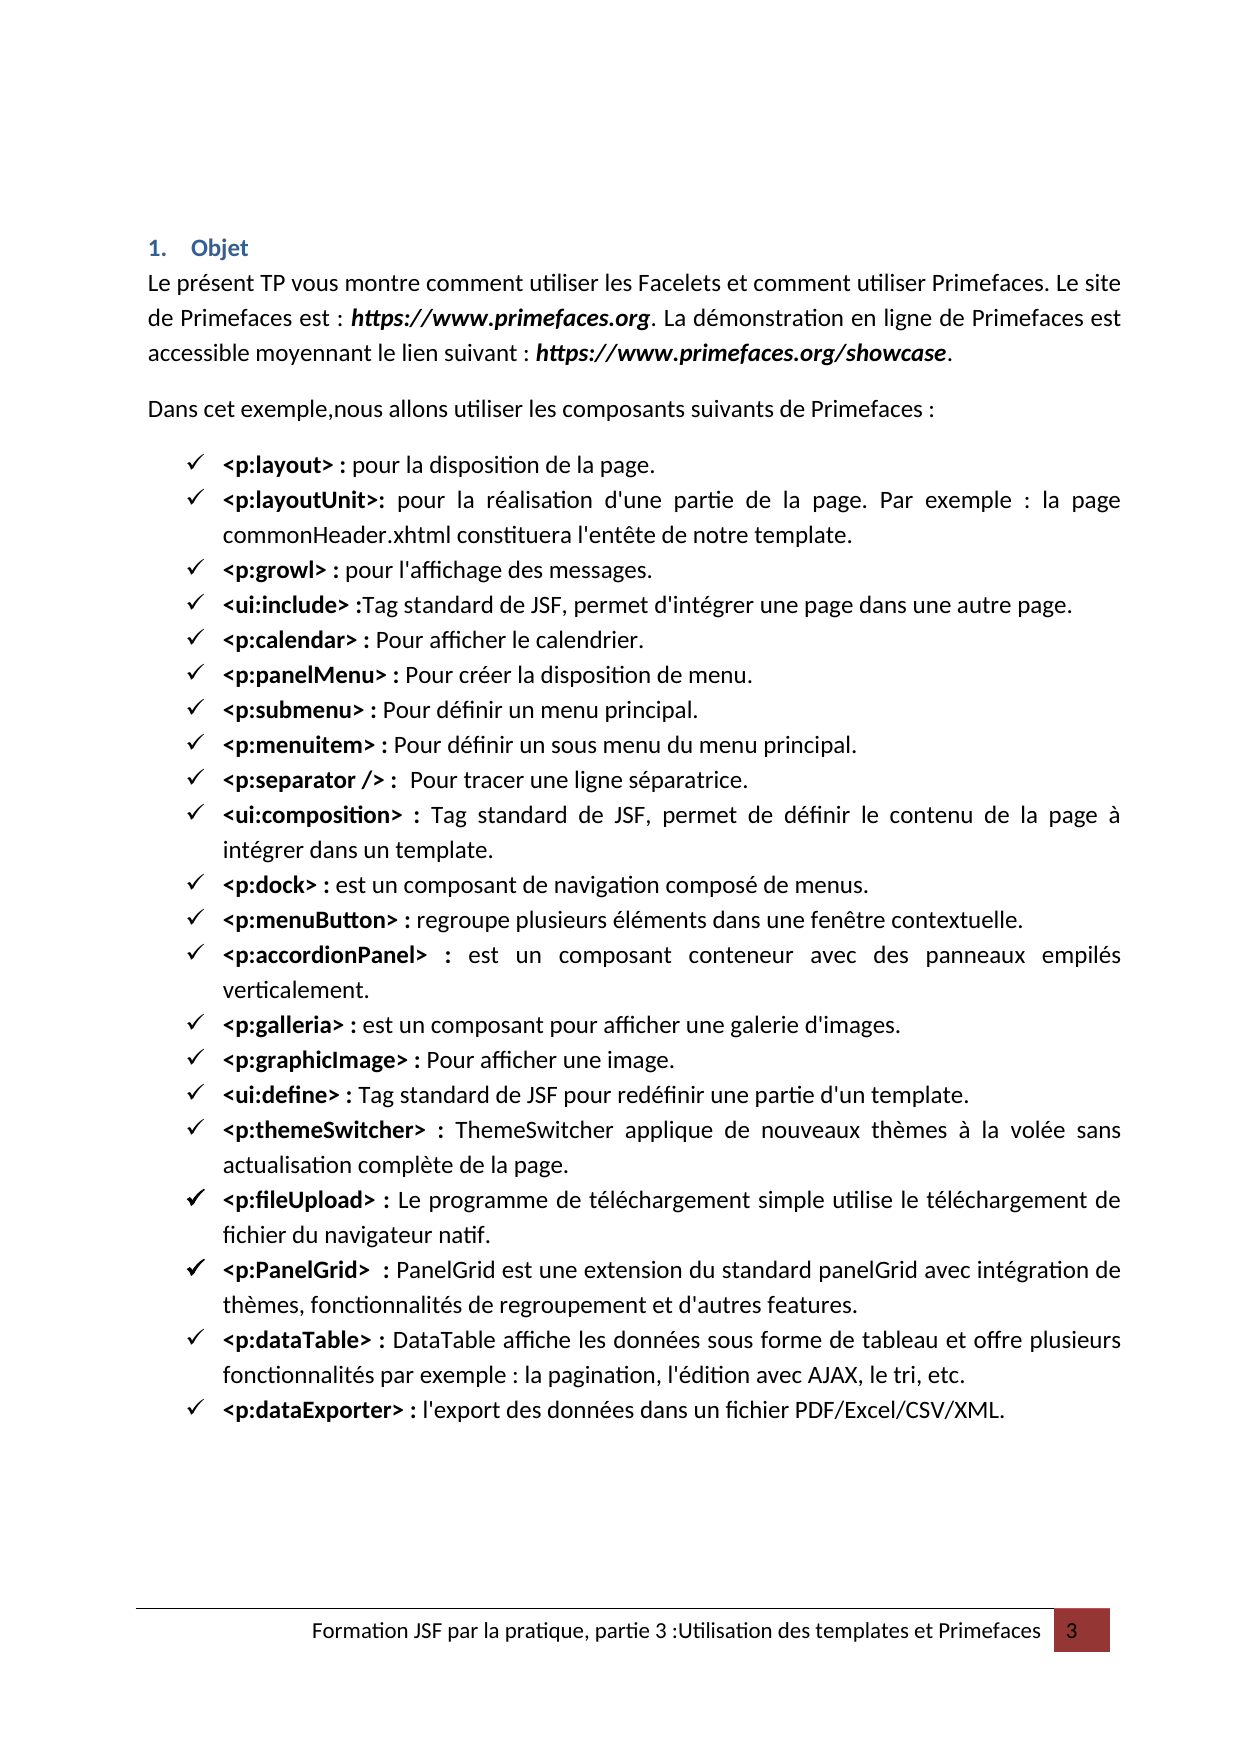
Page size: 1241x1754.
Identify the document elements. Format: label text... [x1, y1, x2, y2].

list <p:themeSwitcher> : ThemeSwitcher applique de nouveaux thèmes à la volée sans actualisation complète de la page. [185, 1114, 1122, 1180]
list <p:menuitem> : Pour définir un sous menu du menu principal. [185, 729, 1122, 760]
list <p:separator /> : Pour tracer une ligne séparatrice. [185, 764, 1122, 795]
list <p:graphicImage> : Pour afficher une image. [185, 1044, 1122, 1075]
list <p:accordionPanel> : est un composant conteneur avec des panneaux empilés verticalement. [185, 939, 1122, 1005]
list <p:PanelGrid> : PanelGrid est une extension du standard panelGrid avec intégration de thèmes, fonctionnalités de regroupement et d'autres features. [185, 1254, 1122, 1320]
list <p:dock> : est un composant de navigation composé de menus. [185, 869, 1122, 900]
list <p:dataTable> : DataTable affiche les données sous forme de tableau et offre plusieurs fonctionnalités par exemple : la pagination, l'édition avec AJAX, le tri, etc. [185, 1324, 1122, 1390]
list <ui:define> : Tag standard de JSF pour redéfinir une partie d'un template. [185, 1079, 1122, 1110]
list <p:panelMenu> : Pour créer la disposition de menu. [185, 659, 1122, 690]
list <p:menuButton> : regroupe plusieurs éléments dans une fenêtre contextuelle. [185, 904, 1122, 935]
list <p:galleria> : est un composant pour afficher une galerie d'images. [185, 1009, 1122, 1040]
text Dans cet exemple,nous allons utiliser les composants suivants de Primefaces : [148, 393, 1122, 424]
list <p:submenu> : Pour définir un menu principal. [185, 694, 1122, 725]
list <p:layoutUnit>: pour la réalisation d'une partie de la page. Par exemple : la page commonHeader.xhtml constituera l'entête de notre template. [185, 484, 1122, 550]
list <ui:include> :Tag standard de JSF, permet d'intégrer une page dans une autre page. [185, 589, 1122, 620]
subtitle Objet [148, 233, 1122, 263]
list <p:fileUpload> : Le programme de téléchargement simple utilise le téléchargement de fichier du navigateur natif. [185, 1184, 1122, 1250]
list <p:dataExporter> : l'export des données dans un fichier PDF/Excel/CSV/XML. [185, 1394, 1122, 1425]
text Le présent TP vous montre comment utiliser les Facelets et comment utiliser Primefaces. Le site de Primefaces est : https://www.primefaces.org. La démonstration en ligne de Primefaces est accessible moyennant le lien suivant : https://www.primefaces.org/showcase. [148, 268, 1122, 368]
list <p:calendar> : Pour afficher le calendrier. [185, 624, 1122, 655]
list <p:layout> : pour la disposition de la page. [185, 449, 1122, 480]
list <ui:composition> : Tag standard de JSF, permet de définir le contenu de la page à intégrer dans un template. [185, 799, 1122, 865]
list <p:growl> : pour l'affichage des messages. [185, 554, 1122, 585]
